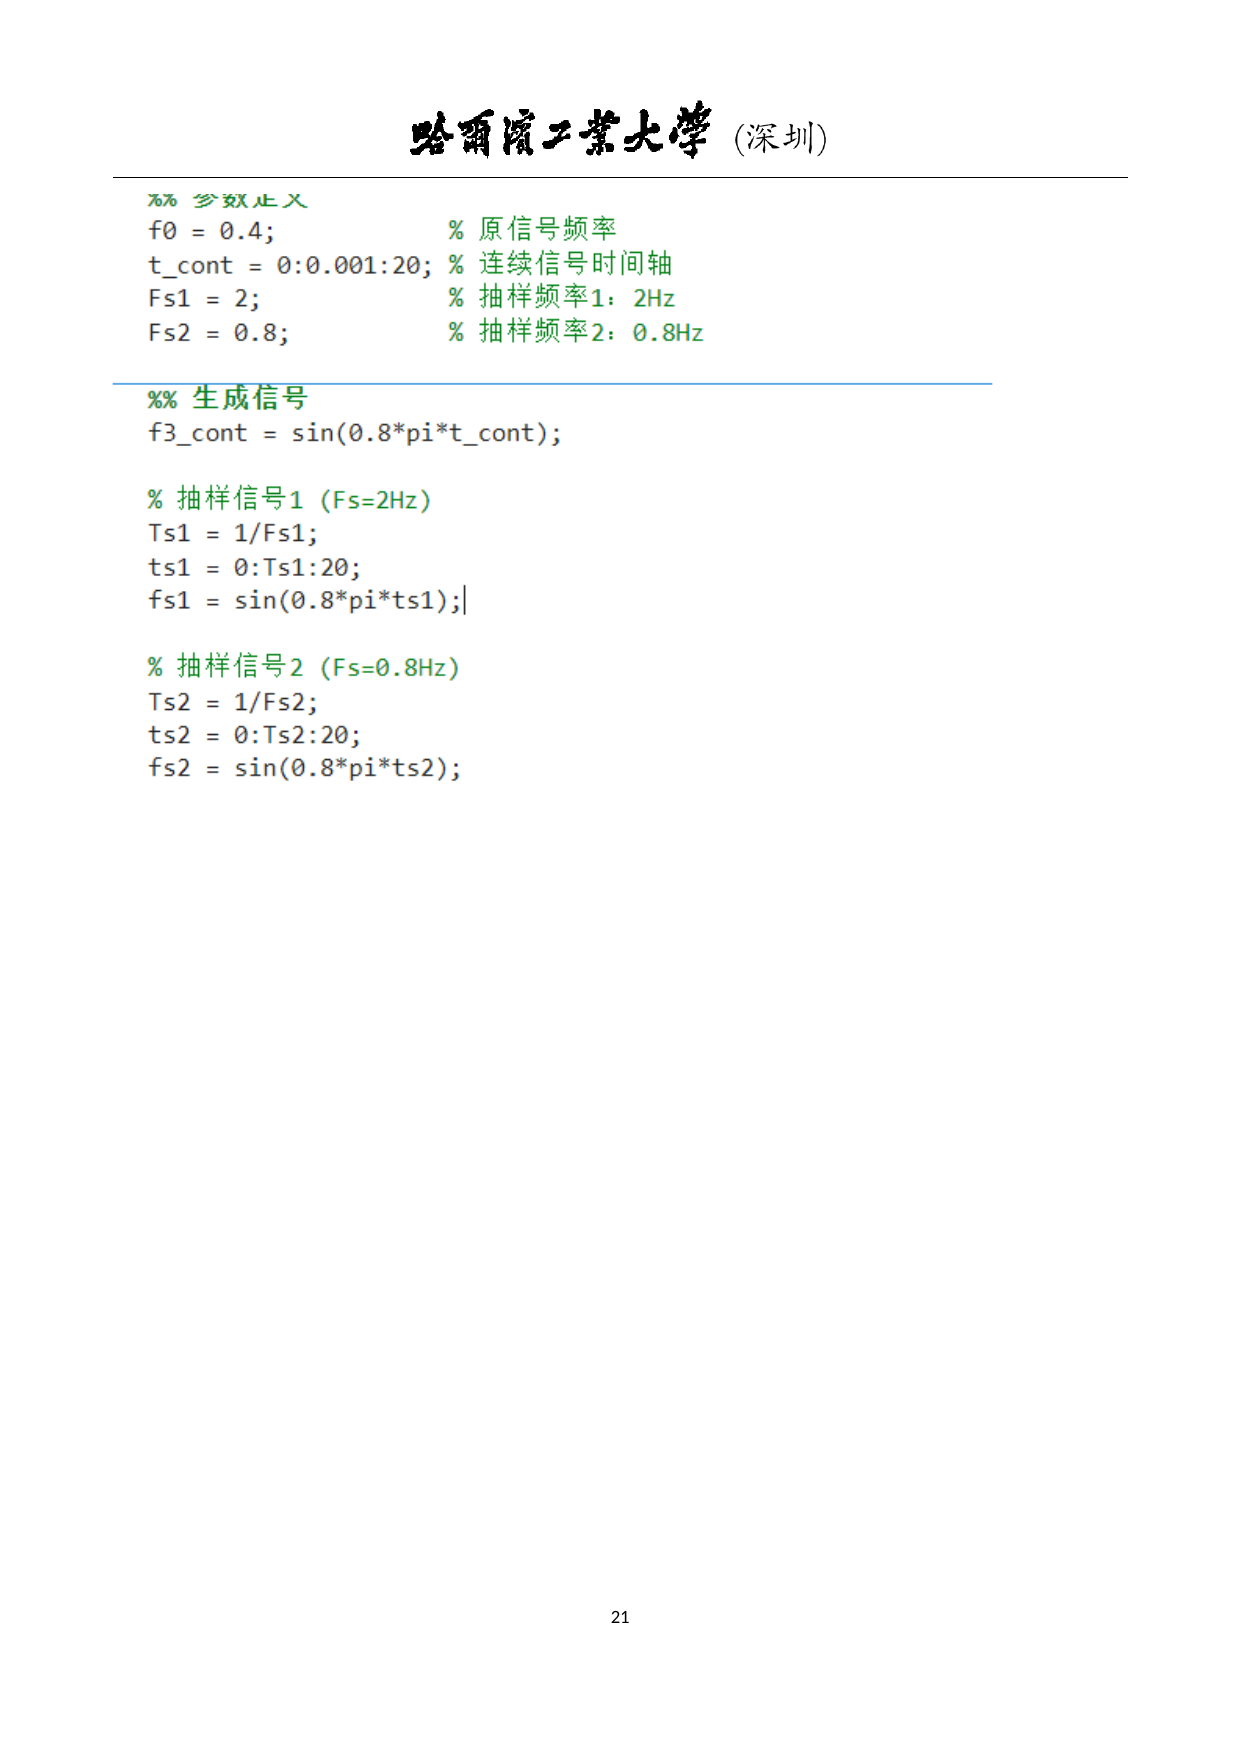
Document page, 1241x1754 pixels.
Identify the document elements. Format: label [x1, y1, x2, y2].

picture [400, 88, 840, 175]
picture [112, 194, 993, 817]
